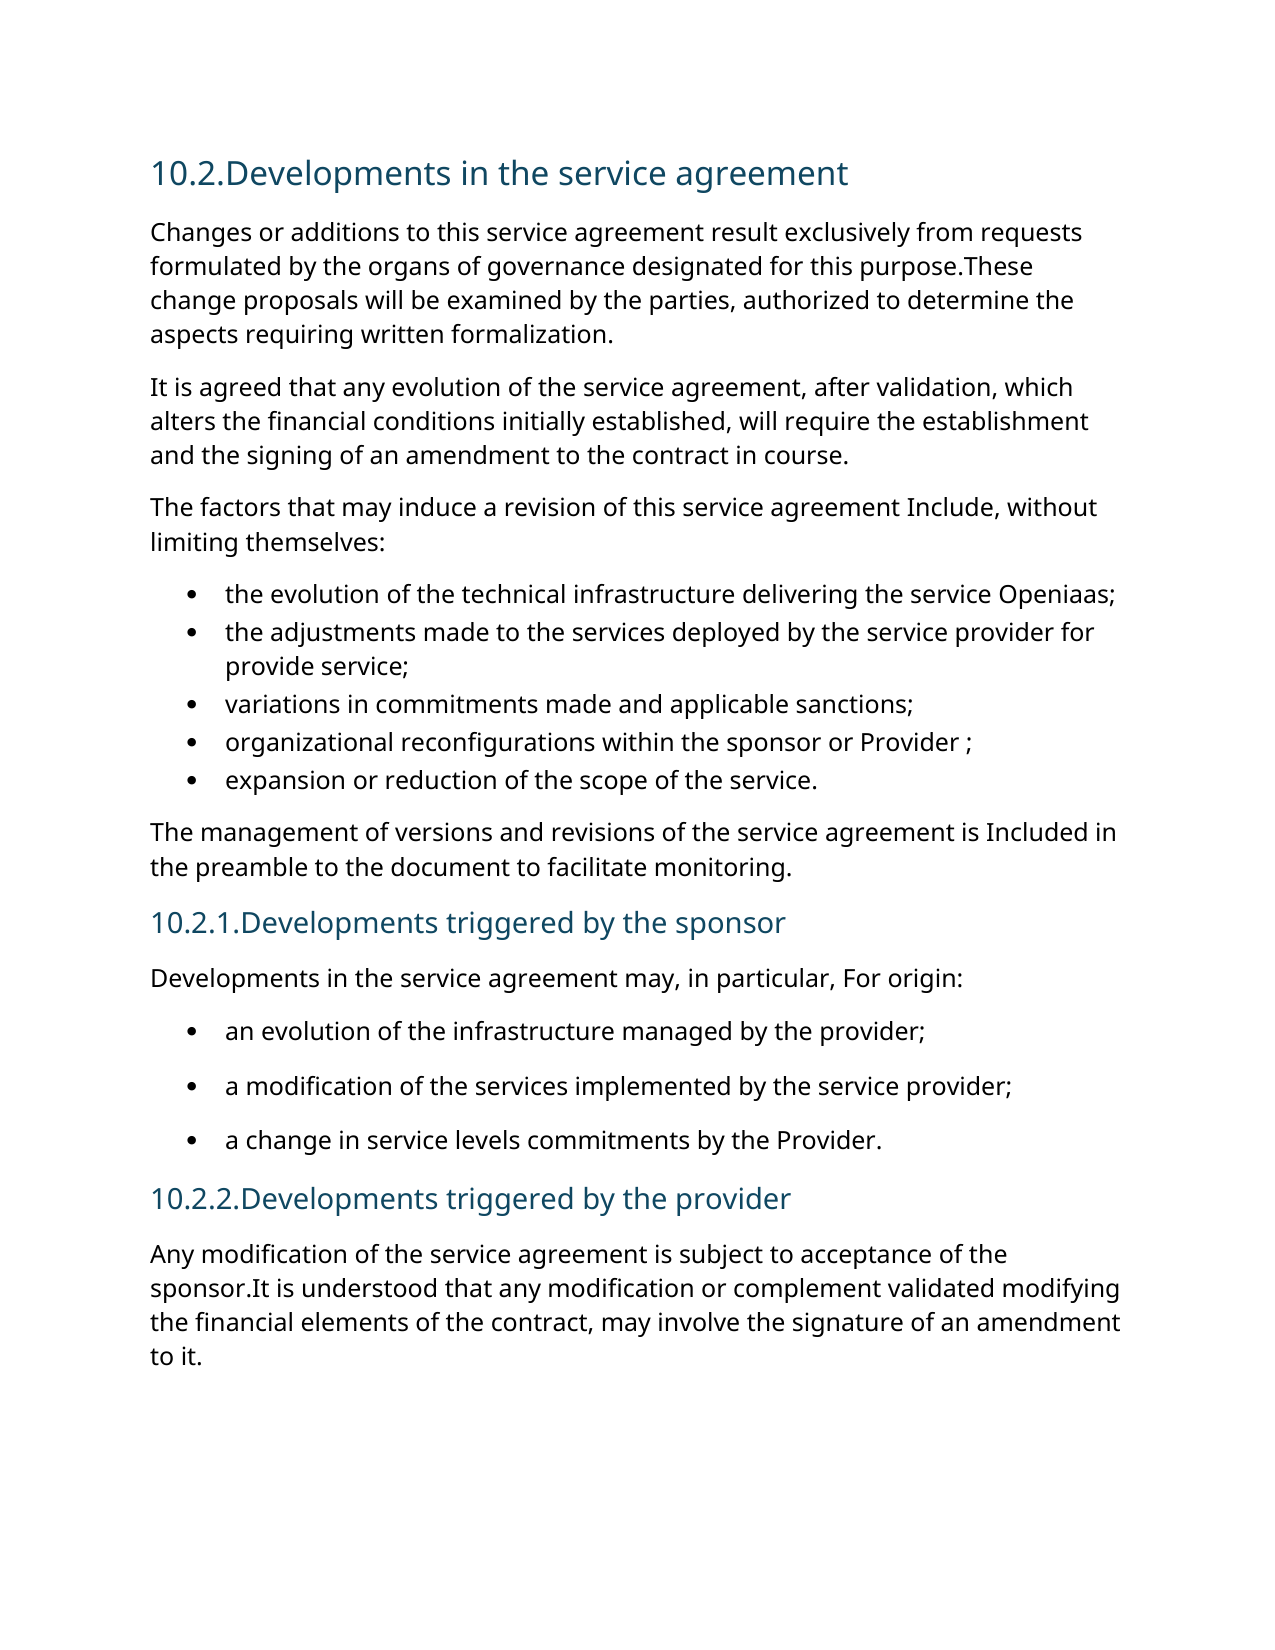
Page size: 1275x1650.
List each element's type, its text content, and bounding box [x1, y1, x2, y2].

list the evolution of the technical infrastructure delivering the service Openiaas; [187, 577, 1125, 611]
list the adjustments made to the services deployed by the service provider for provide service; [187, 615, 1125, 683]
list variations in commitments made and applicable sanctions; [187, 687, 1125, 721]
list a modification of the services implemented by the service provider; [187, 1068, 1125, 1102]
list an evolution of the infrastructure managed by the provider; [187, 1013, 1125, 1047]
list a change in service levels commitments by the Provider. [187, 1123, 1125, 1157]
text Any modification of the service agreement is subject to acceptance of the sponsor.It is understood that any modification or complement validated modifying the financial elements of the contract, may involve the signature of an amendment to it. [150, 1236, 1125, 1373]
text Changes or additions to this service agreement result exclusively from requests formulated by the organs of governance designated for this purpose.These change proposals will be examined by the parties, authorized to determine the aspects requiring written formalization. [150, 214, 1125, 350]
list expansion or reduction of the scope of the service. [187, 762, 1125, 796]
subtitle 10.2.2.Developments triggered by the provider [150, 1178, 1125, 1218]
text The management of versions and revisions of the service agreement is Included in the preamble to the document to facilitate monitoring. [150, 815, 1125, 883]
text The factors that may induce a revision of this service agreement Include, without limiting themselves: [150, 490, 1125, 558]
text It is agreed that any evolution of the service agreement, after validation, which alters the financial conditions initially established, will require the establishment and the signing of an amendment to the contract in course. [150, 369, 1125, 471]
subtitle 10.2.Developments in the service agreement [150, 150, 1125, 195]
text Developments in the service agreement may, in particular, For origin: [150, 960, 1125, 994]
subtitle 10.2.1.Developments triggered by the sponsor [150, 902, 1125, 942]
list organizational reconfigurations within the sponsor or Provider ; [187, 724, 1125, 758]
